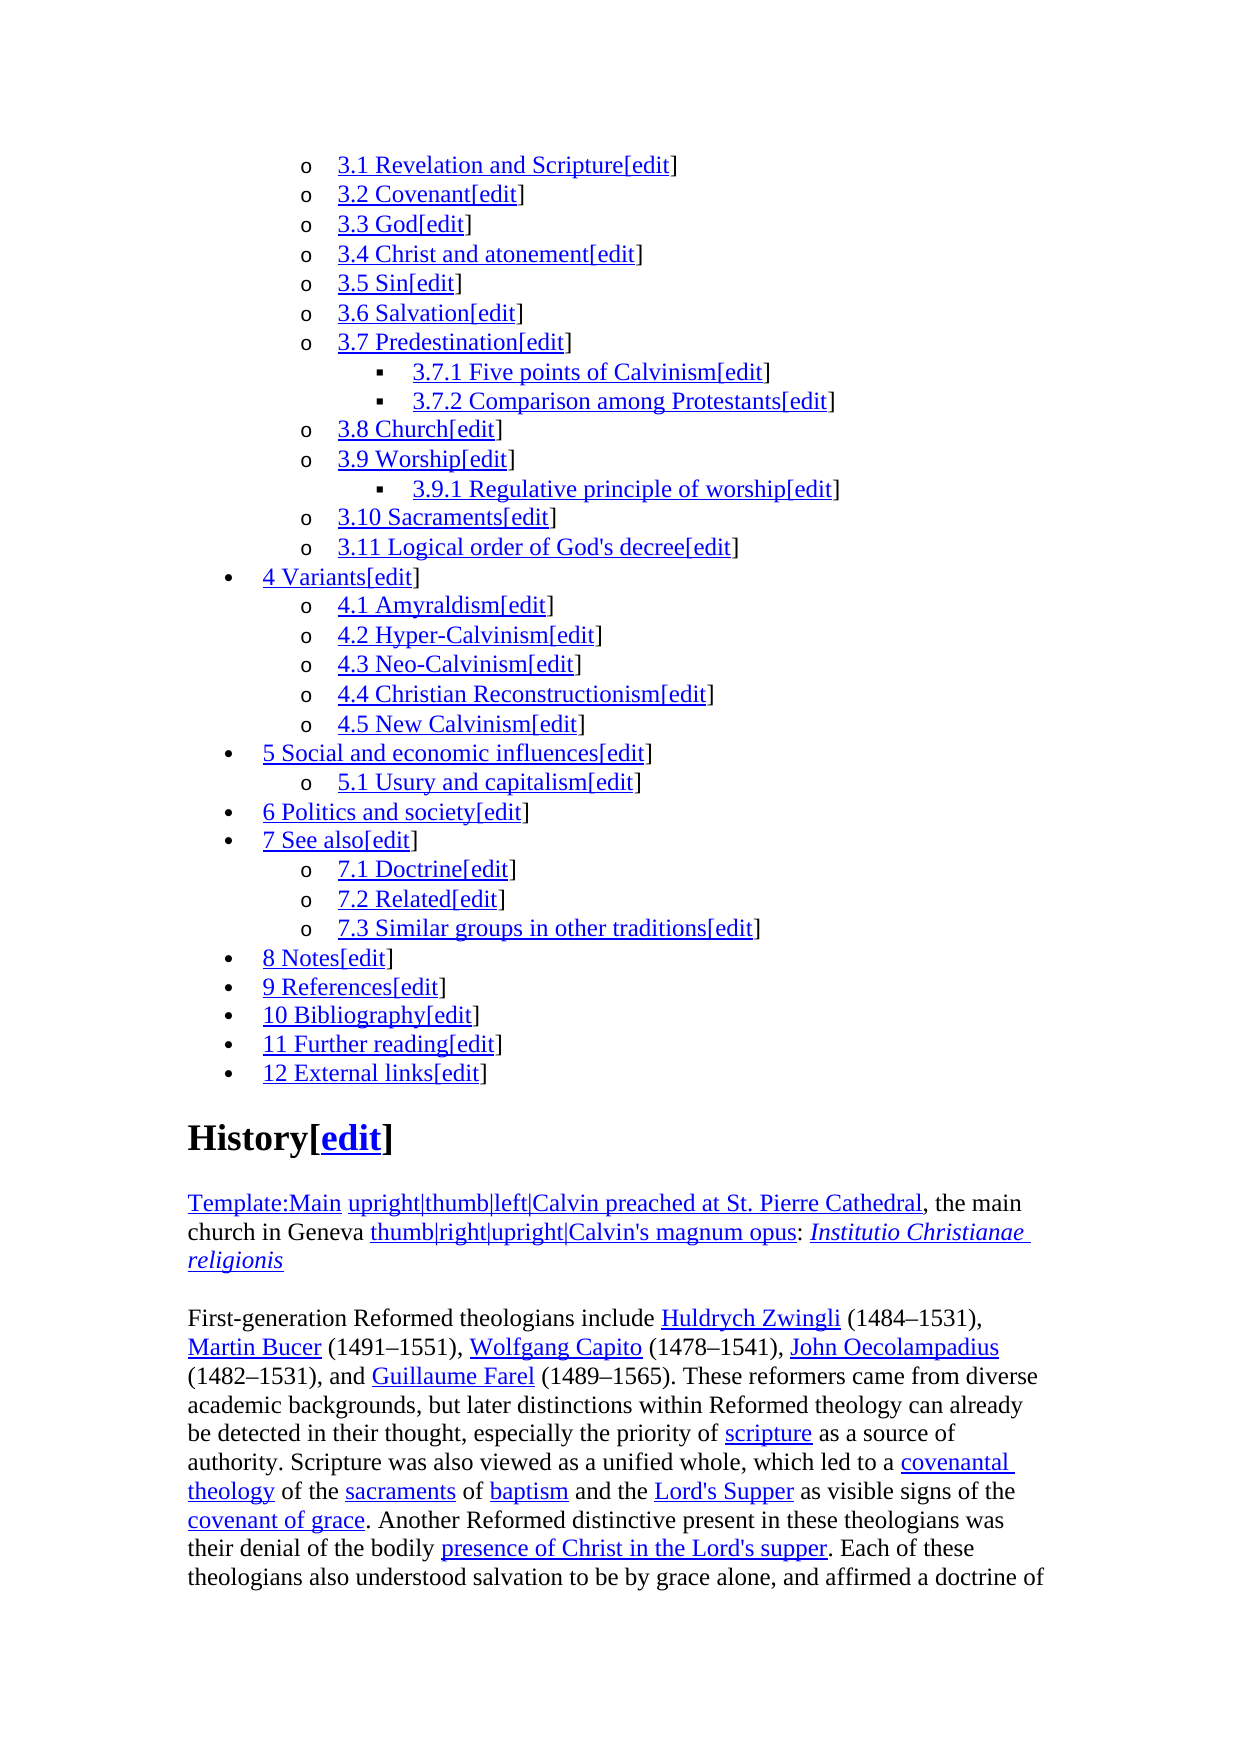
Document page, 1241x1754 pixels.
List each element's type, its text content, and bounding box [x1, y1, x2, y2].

list 6 Politics and society[edit] [225, 797, 1053, 825]
list 3.9 Worship[edit] [300, 444, 1053, 474]
list 3.7.2 Comparison among Protestants[edit] [375, 386, 1053, 414]
list 3.5 Sin[edit] [300, 268, 1053, 298]
list 10 Bibliography[edit] [225, 1000, 1053, 1029]
list 11 Further reading[edit] [225, 1029, 1053, 1058]
list 3.1 Revelation and Scripture[edit] [300, 150, 1053, 179]
list 4.4 Christian Reconstructionism[edit] [300, 679, 1053, 709]
list 7.1 Doctrine[edit] [300, 854, 1053, 884]
list 3.2 Covenant[edit] [300, 179, 1053, 209]
list 3.4 Christ and atonement[edit] [300, 239, 1053, 268]
list 3.3 God[edit] [300, 209, 1053, 239]
list 3.6 Salvation[edit] [300, 298, 1053, 327]
list 7.3 Similar groups in other traditions[edit] [300, 913, 1053, 943]
list 3.8 Church[edit] [300, 414, 1053, 444]
list 9 References[edit] [225, 972, 1053, 1000]
list 4 Variants[edit] [225, 562, 1053, 590]
list 3.9.1 Regulative principle of worship[edit] [375, 474, 1053, 502]
list 3.7.1 Five points of Calvinism[edit] [375, 357, 1053, 386]
list 5 Social and economic influences[edit] [225, 738, 1053, 767]
subtitle History[edit] [187, 1116, 1053, 1159]
list 3.11 Logical order of God's decree[edit] [300, 532, 1053, 562]
list 5.1 Usury and capitalism[edit] [300, 767, 1053, 797]
list 3.7 Predestination[edit] [300, 327, 1053, 357]
list 4.1 Amyraldism[edit] [300, 590, 1053, 620]
list 8 Notes[edit] [225, 943, 1053, 972]
text Template:Main upright|thumb|left|Calvin preached at St. Pierre Cathedral, the main church in Geneva thumb|right|upright|Calvin's magnum opus: Institutio Christianae religionis [187, 1188, 1053, 1274]
list 4.5 New Calvinism[edit] [300, 709, 1053, 738]
list 7.2 Related[edit] [300, 884, 1053, 913]
list 3.10 Sacraments[edit] [300, 502, 1053, 532]
list 7 See also[edit] [225, 825, 1053, 854]
list 4.3 Neo-Calvinism[edit] [300, 649, 1053, 679]
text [187, 1303, 1053, 1591]
list 4.2 Hyper-Calvinism[edit] [300, 620, 1053, 649]
list 12 External links[edit] [225, 1058, 1053, 1087]
